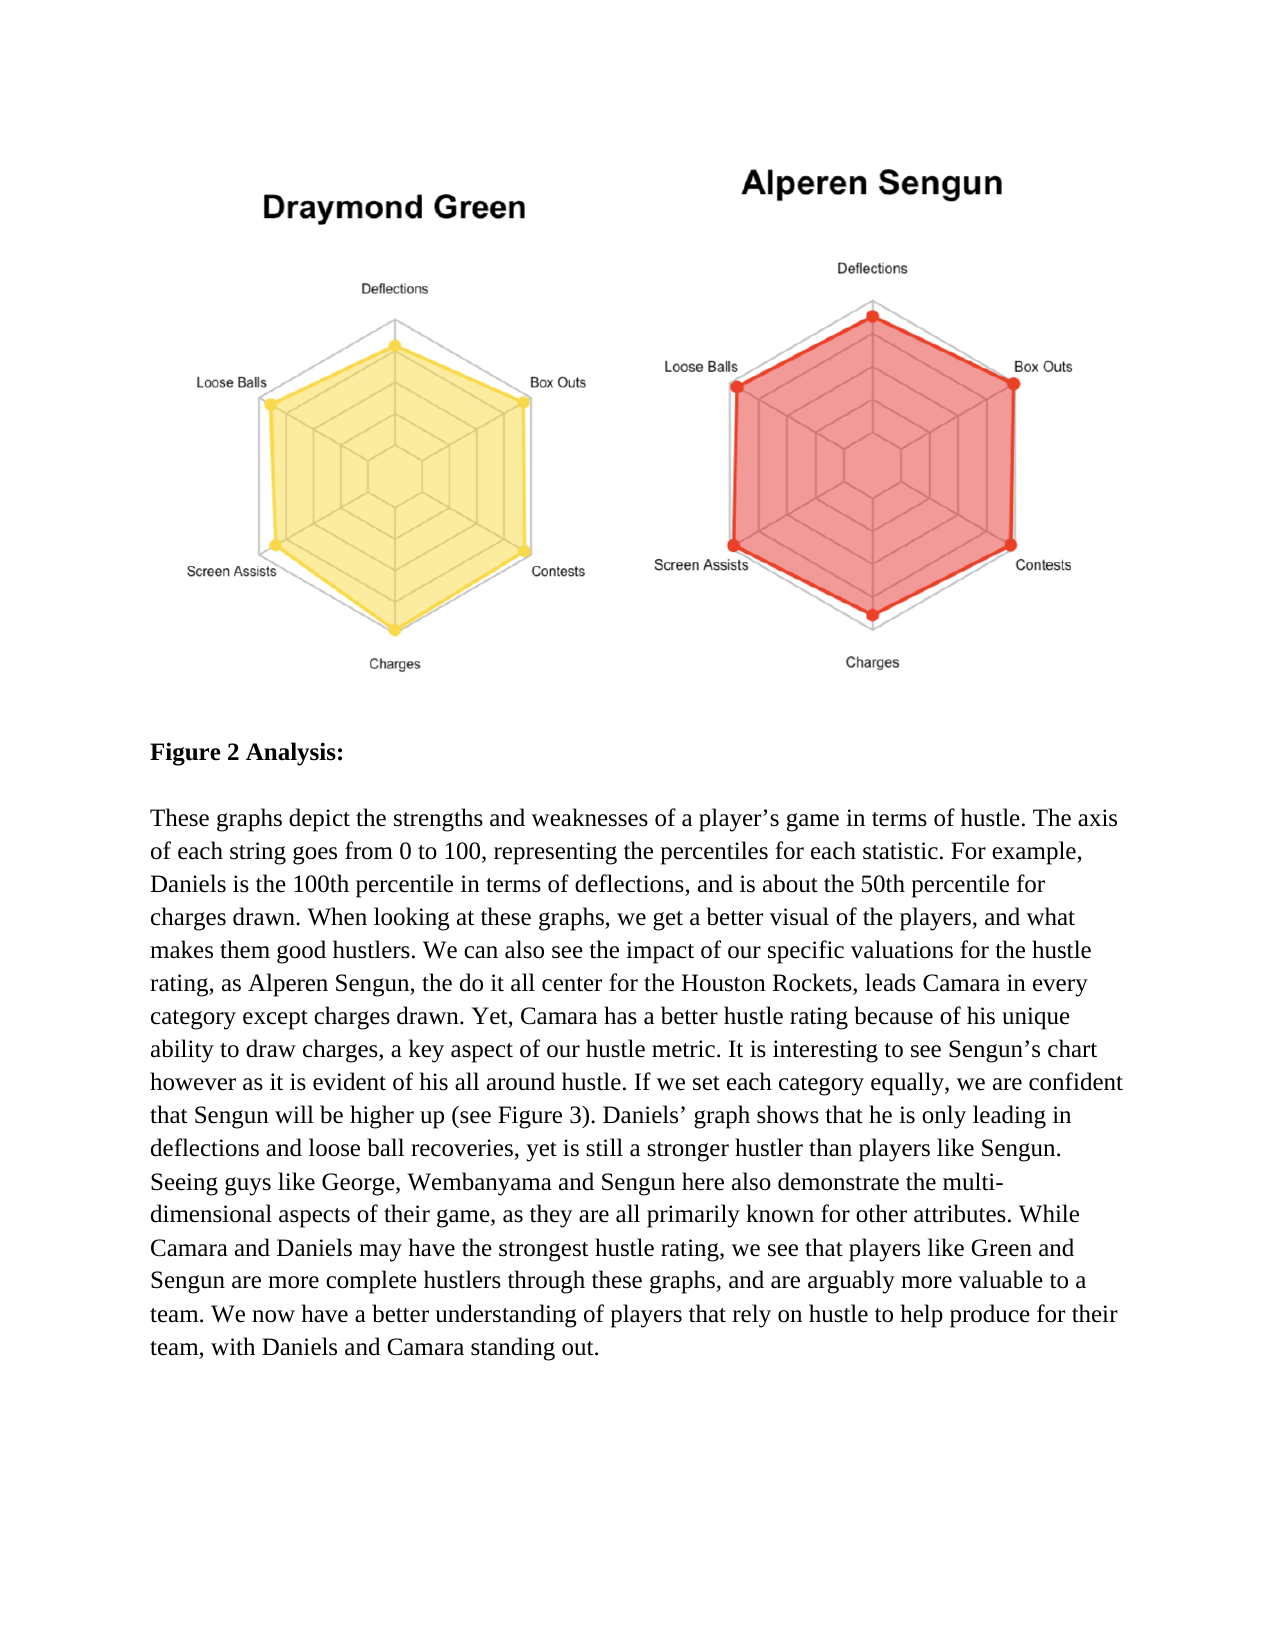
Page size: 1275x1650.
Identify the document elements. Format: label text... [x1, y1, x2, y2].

text These graphs depict the strengths and weaknesses of a player’s game in terms of hustle. The axis of each string goes from 0 to 100, representing the percentiles for each statistic. For example, Daniels is the 100th percentile in terms of deflections, and is about the 50th percentile for charges drawn. When looking at these graphs, we get a better visual of the players, and what makes them good hustlers. We can also see the impact of our specific valuations for the hustle rating, as Alperen Sengun, the do it all center for the Houston Rockets, leads Camara in every category except charges drawn. Yet, Camara has a better hustle rating because of his unique ability to draw charges, a key aspect of our hustle metric. It is interesting to see Sengun’s chart however as it is evident of his all around hustle. If we set each category equally, we are confident that Sengun will be higher up (see Figure 3). Daniels’ graph shows that he is only leading in deflections and loose ball recoveries, yet is still a stronger hustler than players like Sengun. Seeing guys like George, Wembanyama and Sengun here also demonstrate the multi-dimensional aspects of their game, as they are all primarily known for other attributes. While Camara and Daniels may have the strongest hustle rating, we see that players like Green and Sengun are more complete hustlers through these graphs, and are arguably more valuable to a team. We now have a better understanding of players that rely on hustle to help produce for their team, with Daniels and Camara standing out. [150, 803, 1125, 1360]
text Figure 2 Analysis: [150, 737, 1125, 766]
picture [150, 150, 1110, 701]
